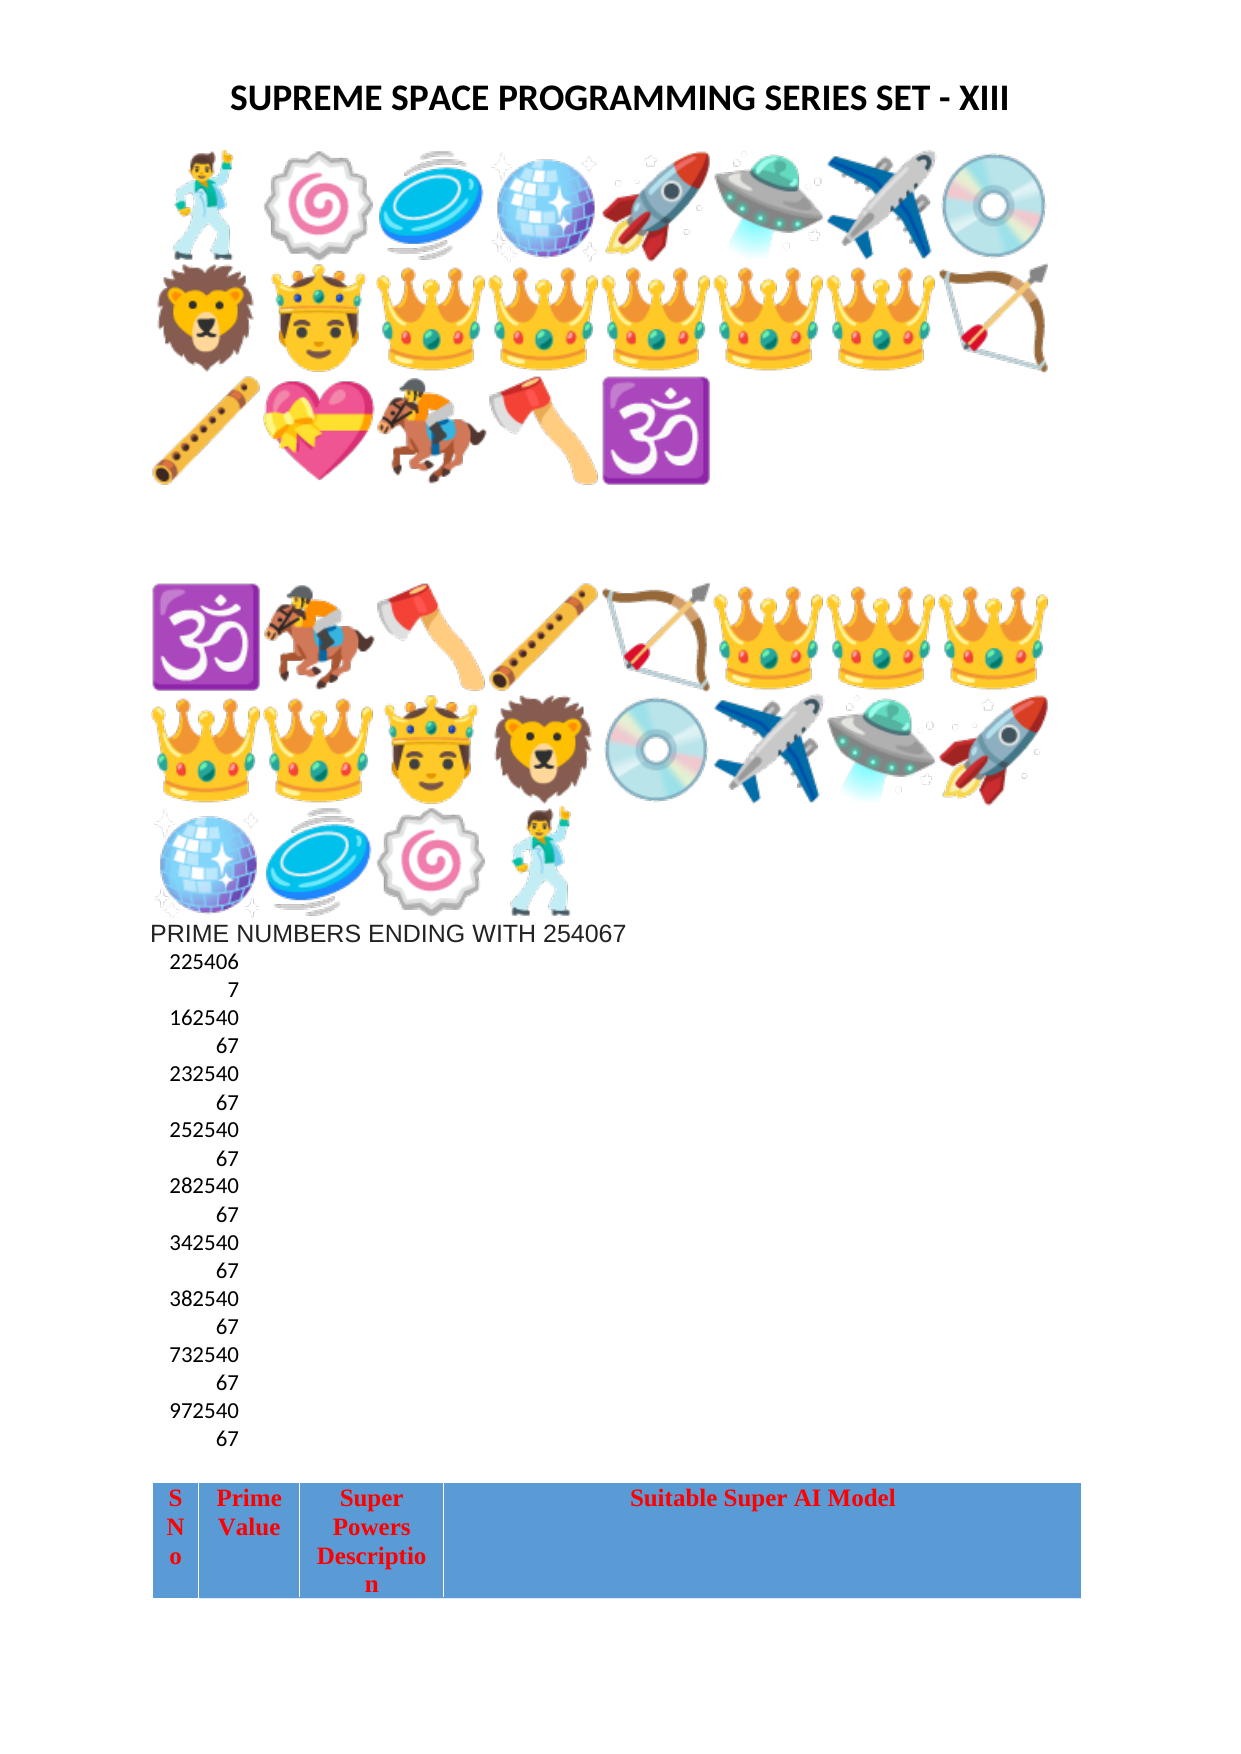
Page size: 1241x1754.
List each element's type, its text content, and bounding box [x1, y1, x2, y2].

table_cell 25254067 [150, 1116, 250, 1172]
table_cell 16254067 [150, 1004, 250, 1059]
table_cell 23254067 [150, 1060, 250, 1116]
text PRIME NUMBERS ENDING WITH 254067 [150, 919, 1090, 947]
table_header 2254067 [150, 948, 250, 1003]
table_cell 38254067 [150, 1284, 250, 1340]
table_cell 97254067 [150, 1396, 250, 1452]
table_cell 34254067 [150, 1228, 250, 1284]
picture [150, 581, 1050, 919]
picture [150, 150, 1050, 488]
table_cell 73254067 [150, 1340, 250, 1396]
table_cell 28254067 [150, 1172, 250, 1228]
table_header [150, 1481, 1090, 1601]
